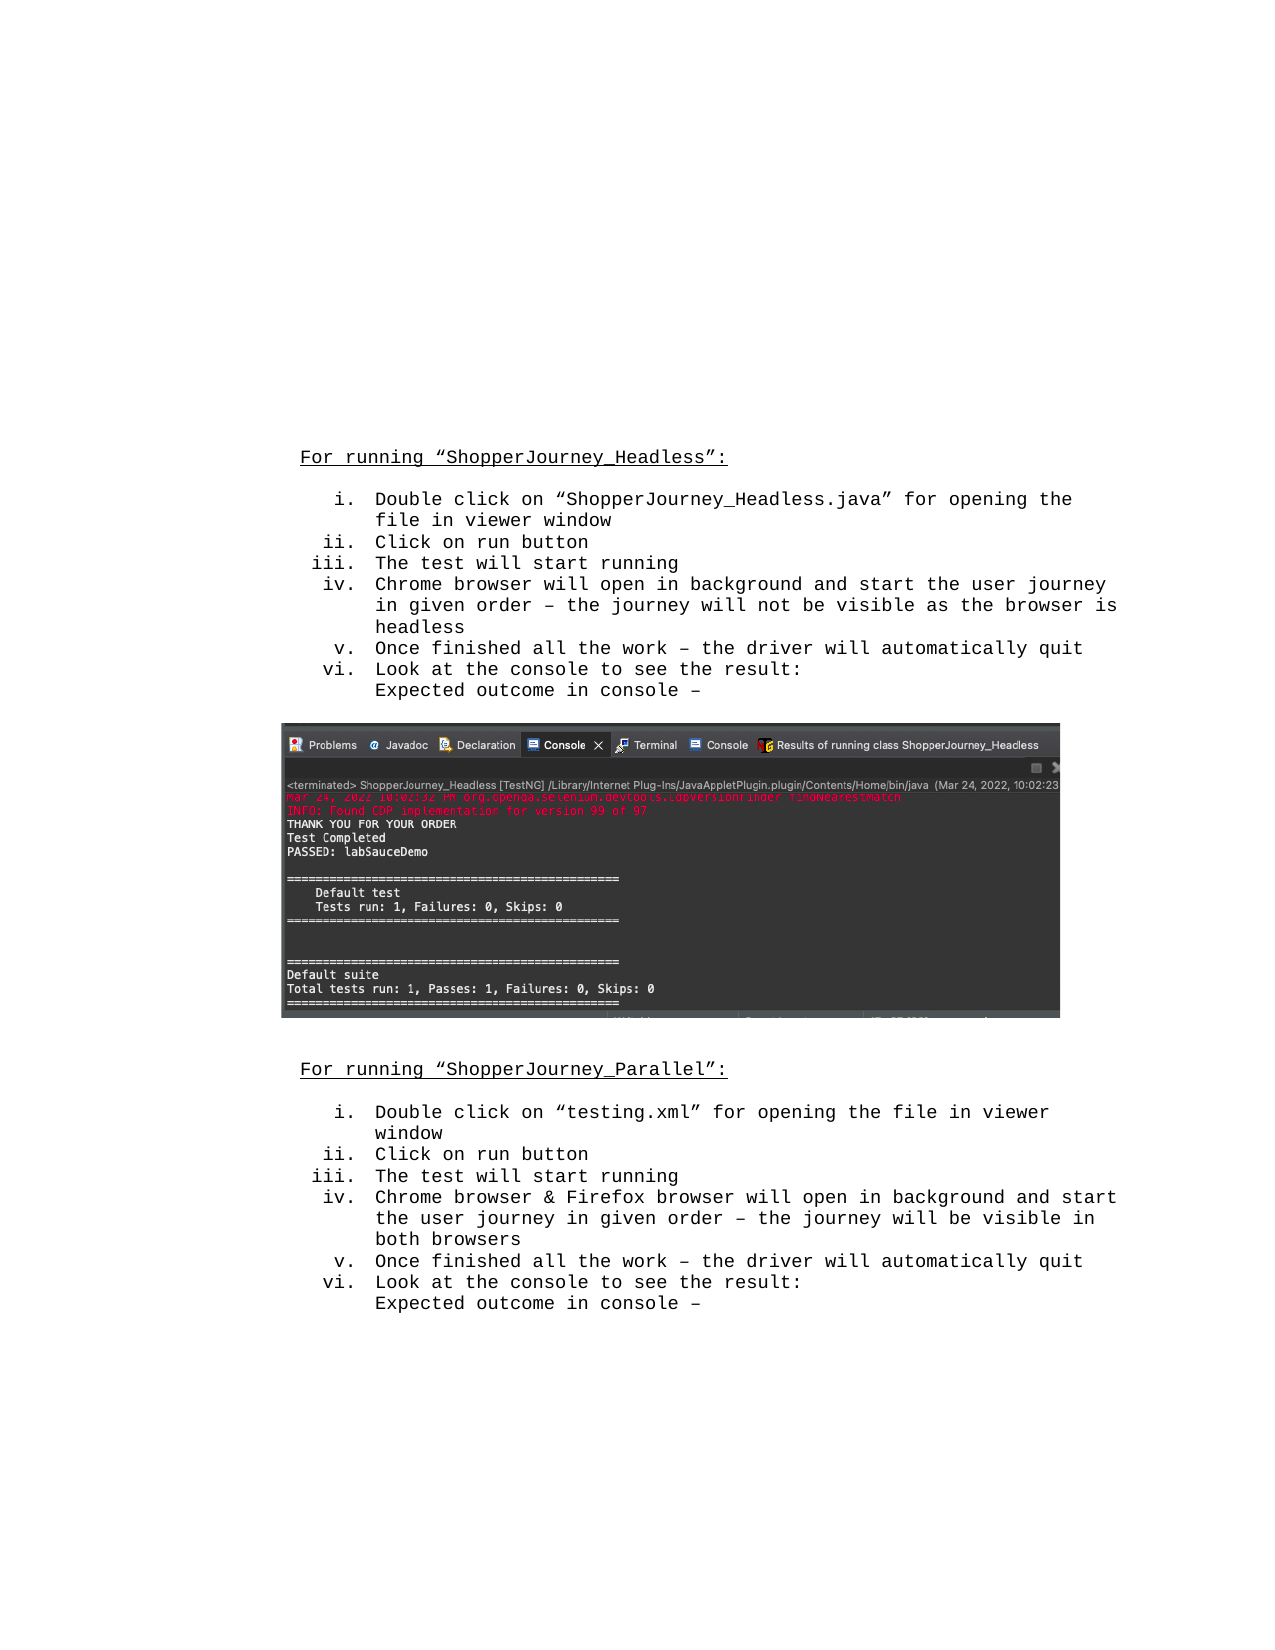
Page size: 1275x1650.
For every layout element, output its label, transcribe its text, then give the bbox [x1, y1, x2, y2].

list Look at the console to see the result: [356, 1273, 1125, 1294]
list Click on run button [356, 1145, 1125, 1166]
list Expected outcome in console – [375, 681, 1125, 702]
list Expected outcome in console – [375, 1294, 1125, 1315]
list Once finished all the work – the driver will automatically quit [356, 639, 1125, 660]
list Look at the console to see the result: [356, 660, 1125, 681]
list Once finished all the work – the driver will automatically quit [356, 1251, 1125, 1273]
list Double click on “ShopperJourney_Headless.java” for opening the file in viewer window [356, 490, 1125, 532]
list Double click on “testing.xml” for opening the file in viewer window [356, 1103, 1125, 1145]
text For running “ShopperJourney_Parallel”: [225, 1060, 1125, 1081]
list Chrome browser will open in background and start the user journey in given order – the journey will not be visible as the browser is headless [356, 575, 1125, 639]
list The test will start running [356, 554, 1125, 575]
list Click on run button [356, 532, 1125, 554]
picture [281, 723, 1061, 1018]
list The test will start running [356, 1166, 1125, 1188]
list Chrome browser & Firefox browser will open in background and start the user journey in given order – the journey will be visible in both browsers [356, 1188, 1125, 1251]
text For running “ShopperJourney_Headless”: [225, 447, 1125, 469]
